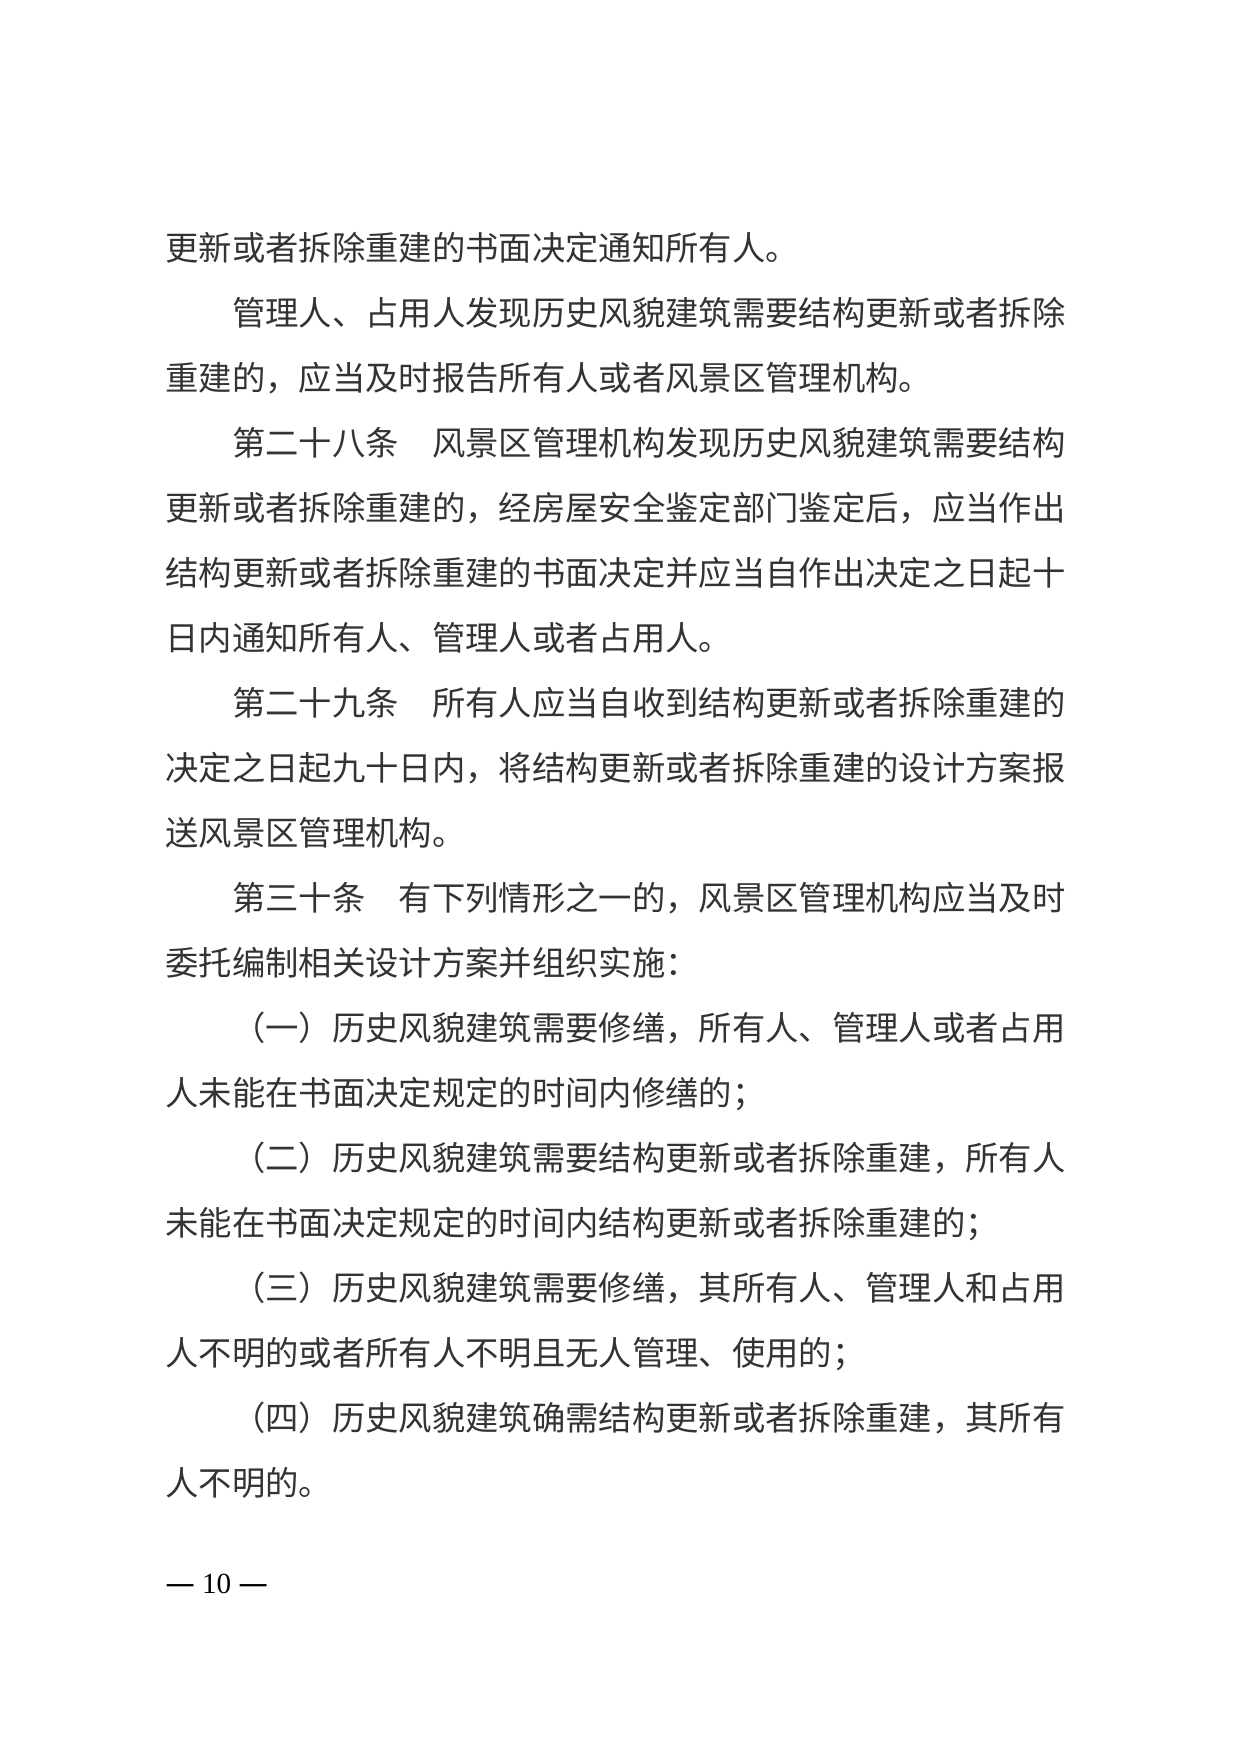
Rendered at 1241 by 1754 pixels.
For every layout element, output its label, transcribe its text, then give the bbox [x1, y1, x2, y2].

text （一）历史风貌建筑需要修缮，所有人、管理人或者占用人未能在书面决定规定的时间内修缮的； [165, 994, 1075, 1124]
text （四）历史风貌建筑确需结构更新或者拆除重建，其所有人不明的。 [165, 1384, 1075, 1514]
text 第三十条 有下列情形之一的，风景区管理机构应当及时委托编制相关设计方案并组织实施： [165, 864, 1075, 994]
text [165, 214, 1075, 279]
text 管理人、占用人发现历史风貌建筑需要结构更新或者拆除重建的，应当及时报告所有人或者风景区管理机构。 [165, 279, 1075, 409]
text 第二十八条 风景区管理机构发现历史风貌建筑需要结构更新或者拆除重建的，经房屋安全鉴定部门鉴定后，应当作出结构更新或者拆除重建的书面决定并应当自作出决定之日起十日内通知所有人、管理人或者占用人。 [165, 409, 1075, 669]
text 第二十九条 所有人应当自收到结构更新或者拆除重建的决定之日起九十日内，将结构更新或者拆除重建的设计方案报送风景区管理机构。 [165, 669, 1075, 864]
text （三）历史风貌建筑需要修缮，其所有人、管理人和占用人不明的或者所有人不明且无人管理、使用的； [165, 1254, 1075, 1384]
text （二）历史风貌建筑需要结构更新或者拆除重建，所有人未能在书面决定规定的时间内结构更新或者拆除重建的； [165, 1124, 1075, 1254]
